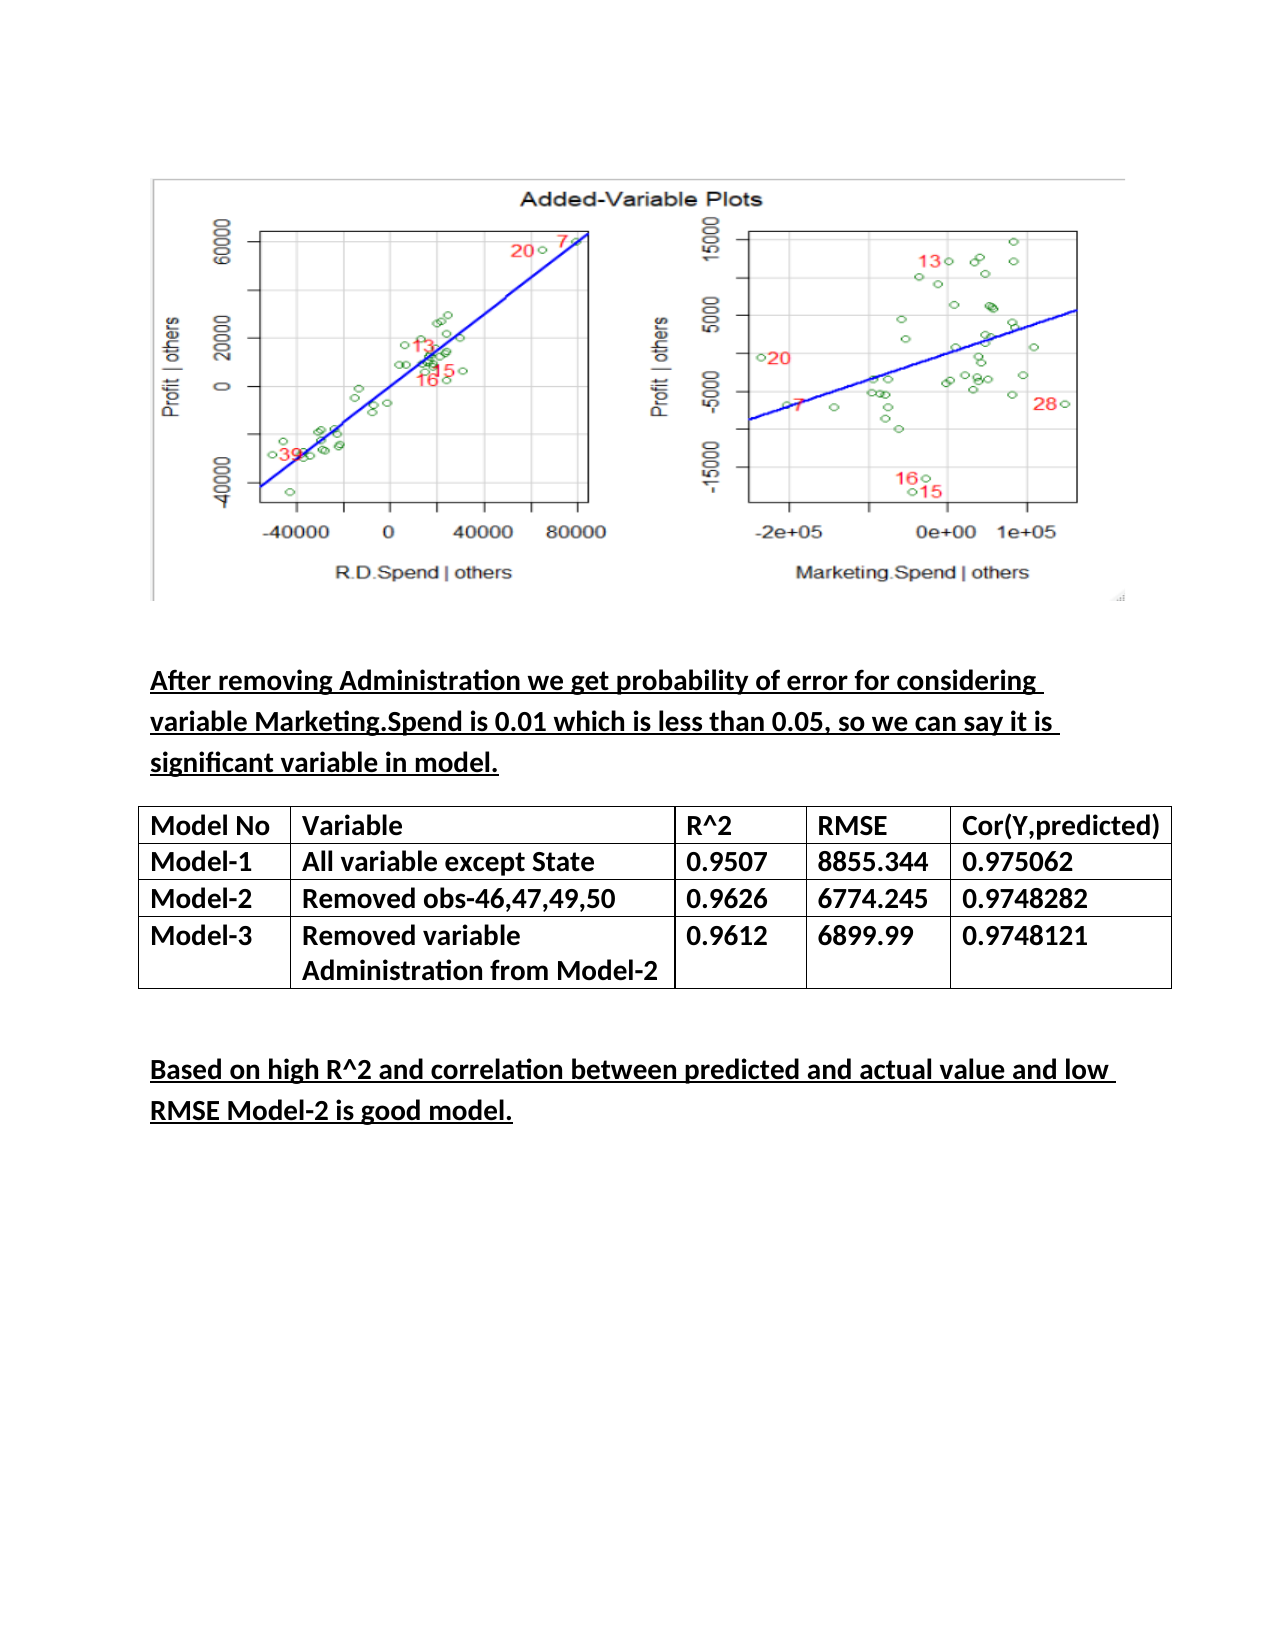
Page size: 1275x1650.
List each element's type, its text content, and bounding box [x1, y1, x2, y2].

table_header Variable [291, 807, 674, 842]
table_cell 6774.245 [807, 880, 950, 916]
table_cell 0.9612 [676, 917, 806, 988]
table_cell Model-1 [139, 844, 290, 879]
table_cell Model-3 [139, 917, 290, 988]
table_header R^2 [676, 807, 806, 842]
table_cell 0.9748121 [951, 917, 1171, 988]
table_header Cor(Y,predicted) [951, 807, 1171, 842]
text After removing Administration we get probability of error for considering variable Marketing.Spend is 0.01 which is less than 0.05, so we can say it is significant variable in model. [150, 662, 1125, 779]
table_cell 8855.344 [807, 844, 950, 879]
table_cell 0.975062 [951, 844, 1171, 879]
picture [150, 178, 1125, 601]
table_cell Removed obs-46,47,49,50 [291, 880, 674, 916]
text Based on high R^2 and correlation between predicted and actual value and low RMSE Model-2 is good model. [150, 1051, 1125, 1127]
table_cell All variable except State [291, 844, 674, 879]
table_cell Model-2 [139, 880, 290, 916]
table_cell 0.9626 [676, 880, 806, 916]
table_cell 0.9748282 [951, 880, 1171, 916]
table_cell 6899.99 [807, 917, 950, 988]
table_cell 0.9507 [676, 844, 806, 879]
table_header RMSE [807, 807, 950, 842]
table_header Model No [139, 807, 290, 842]
table_cell Removed variable Administration from Model-2 [291, 917, 674, 988]
